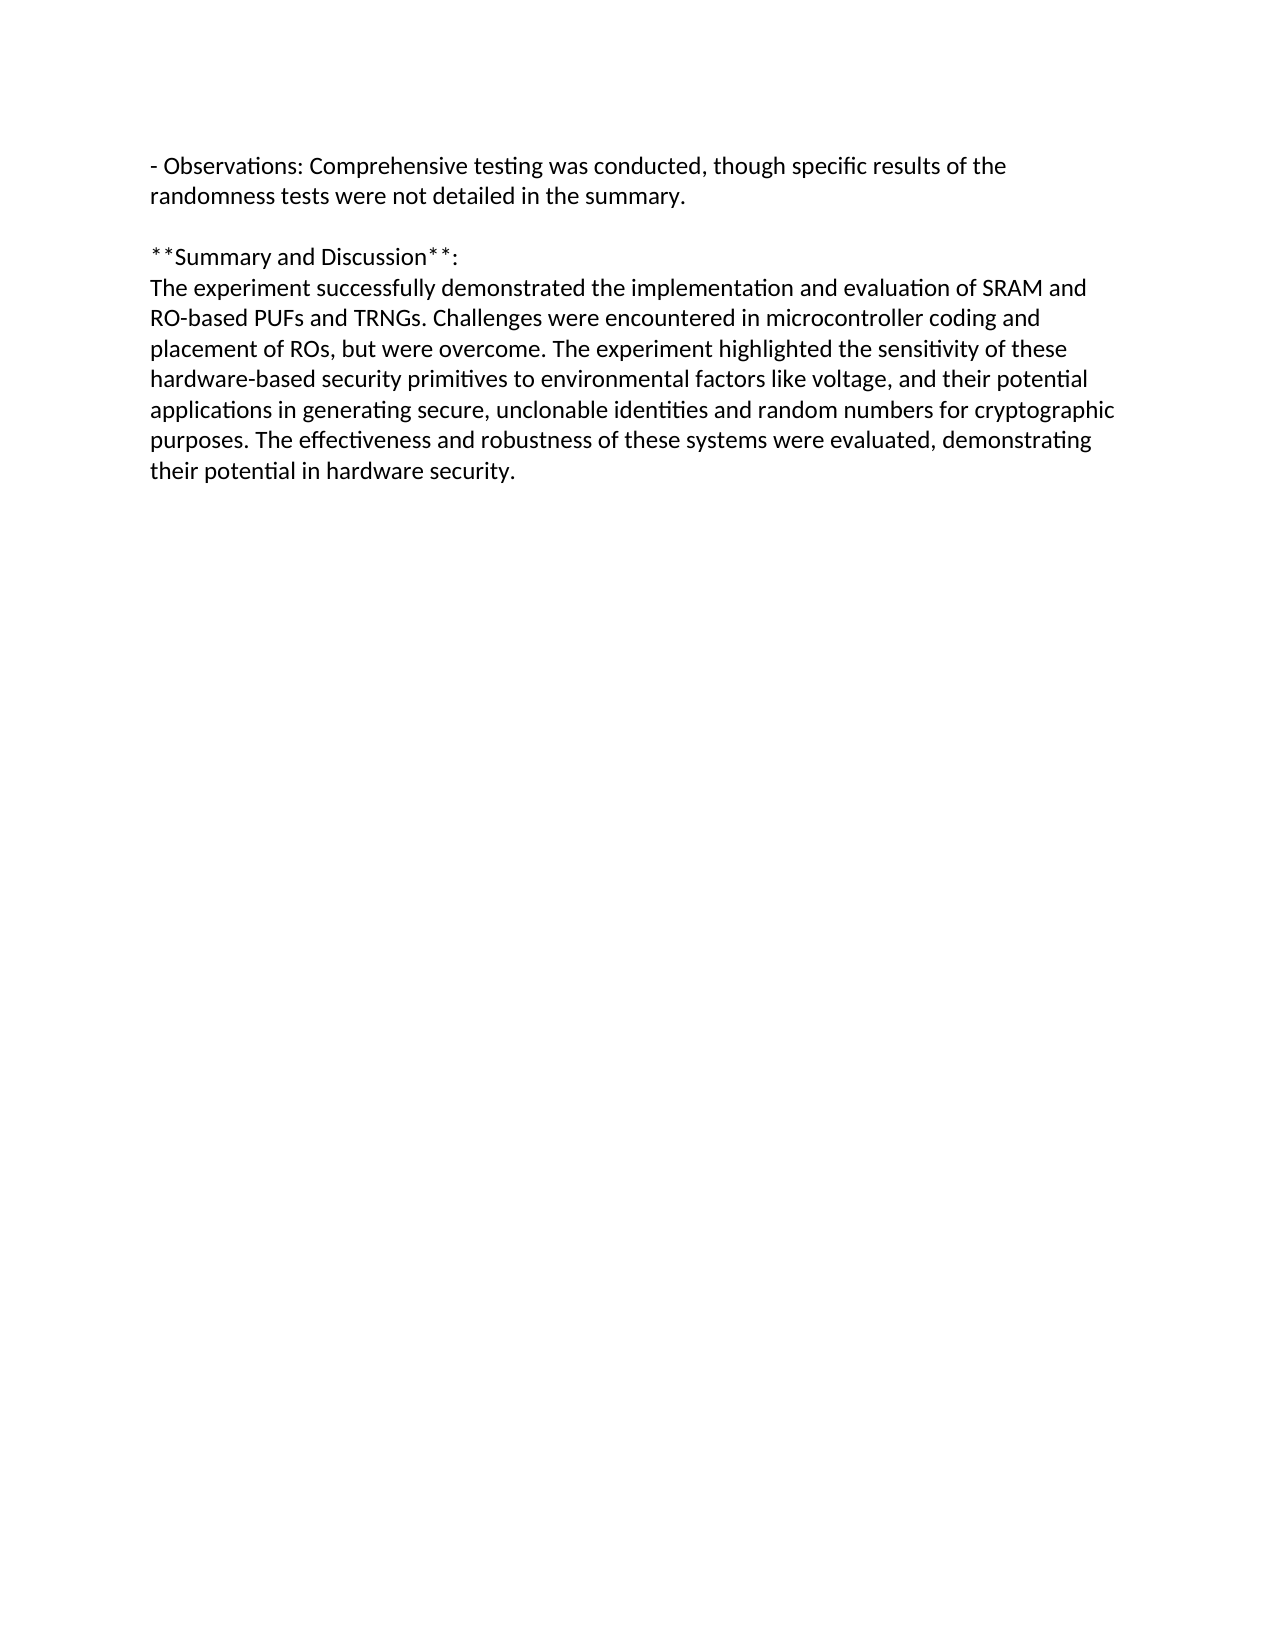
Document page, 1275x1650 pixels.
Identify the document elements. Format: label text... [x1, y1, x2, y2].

text The experiment successfully demonstrated the implementation and evaluation of SRAM and RO-based PUFs and TRNGs. Challenges were encountered in microcontroller coding and placement of ROs, but were overcome. The experiment highlighted the sensitivity of these hardware-based security primitives to environmental factors like voltage, and their potential applications in generating secure, unclonable identities and random numbers for cryptographic purposes. The effectiveness and robustness of these systems were evaluated, demonstrating their potential in hardware security. [150, 272, 1125, 486]
text - Observations: Comprehensive testing was conducted, though specific results of the randomness tests were not detailed in the summary. [150, 150, 1125, 211]
text **Summary and Discussion**: [150, 242, 1125, 272]
